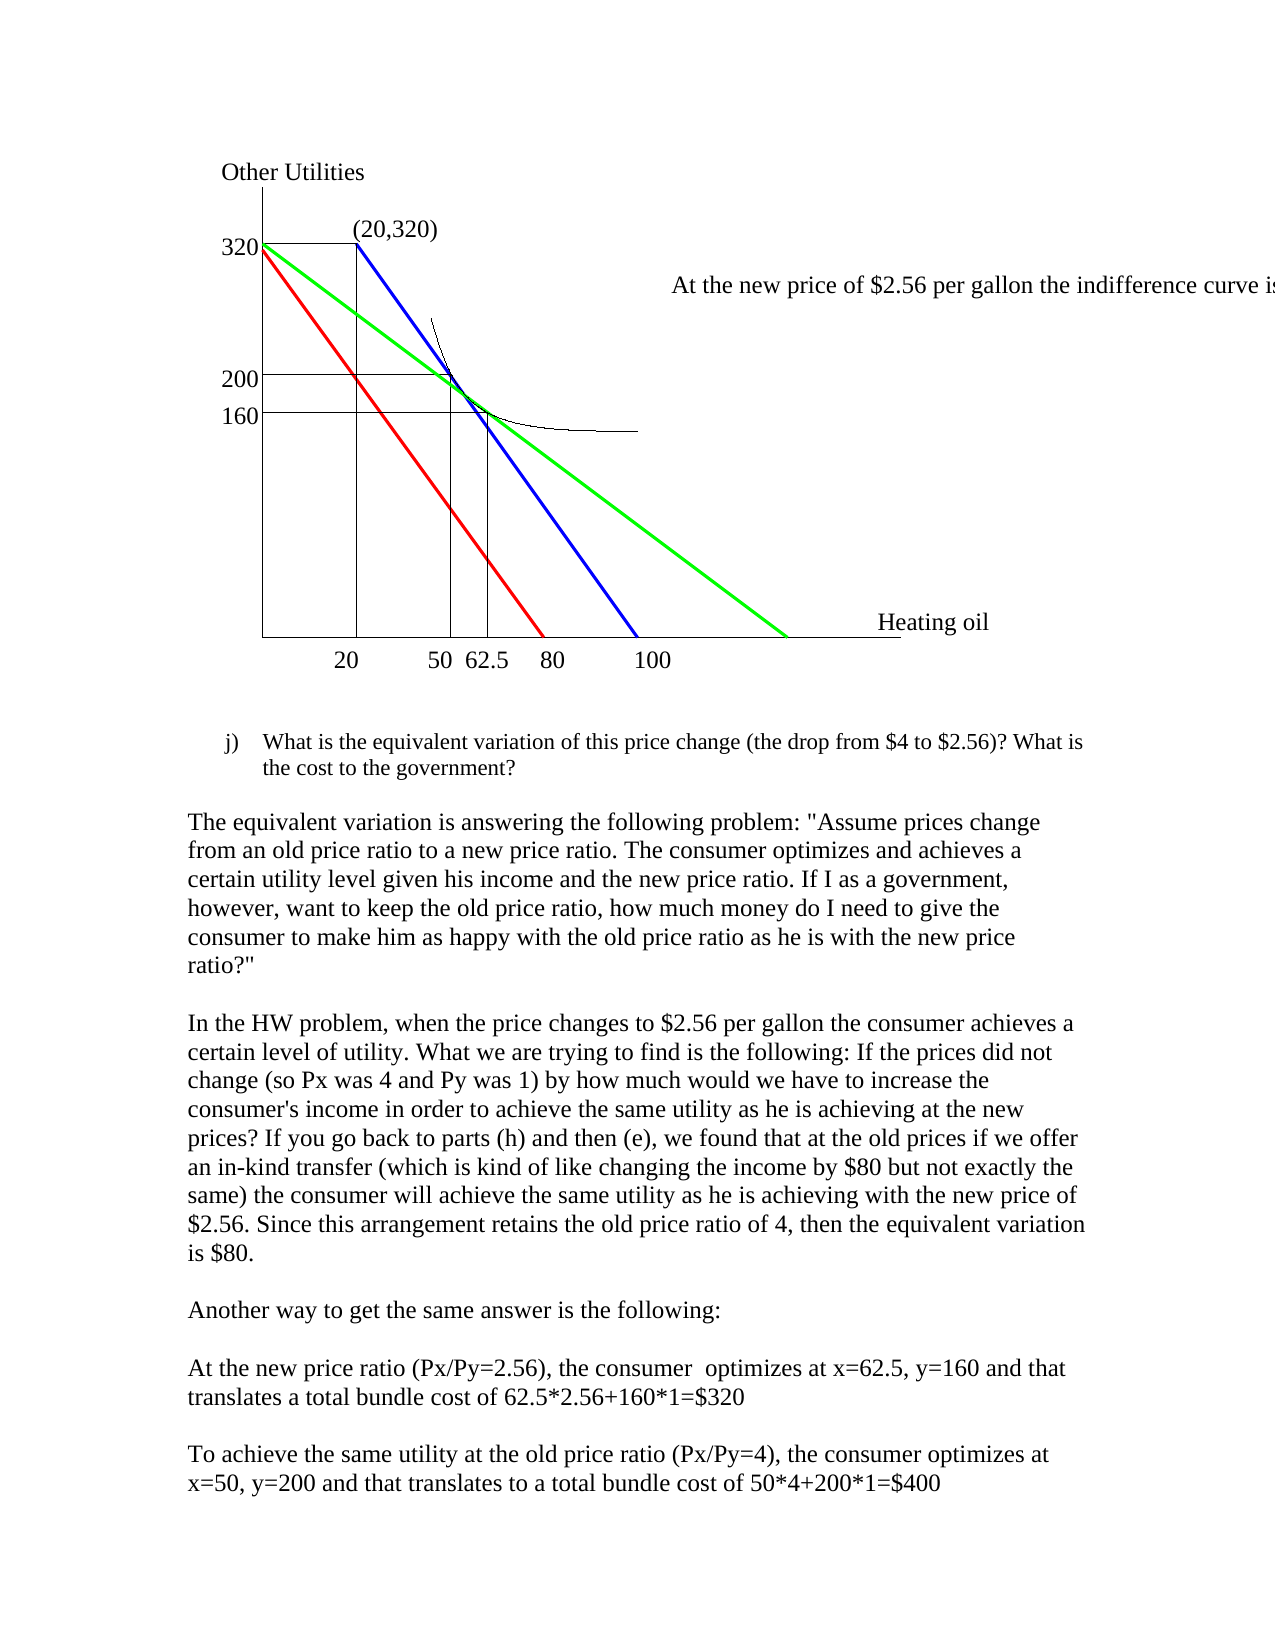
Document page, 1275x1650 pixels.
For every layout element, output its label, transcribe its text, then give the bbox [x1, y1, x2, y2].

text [187, 807, 1087, 1497]
list What is the equivalent variation of this price change (the drop from $4 to $2.56)? What is the cost to the government? [225, 728, 1087, 781]
